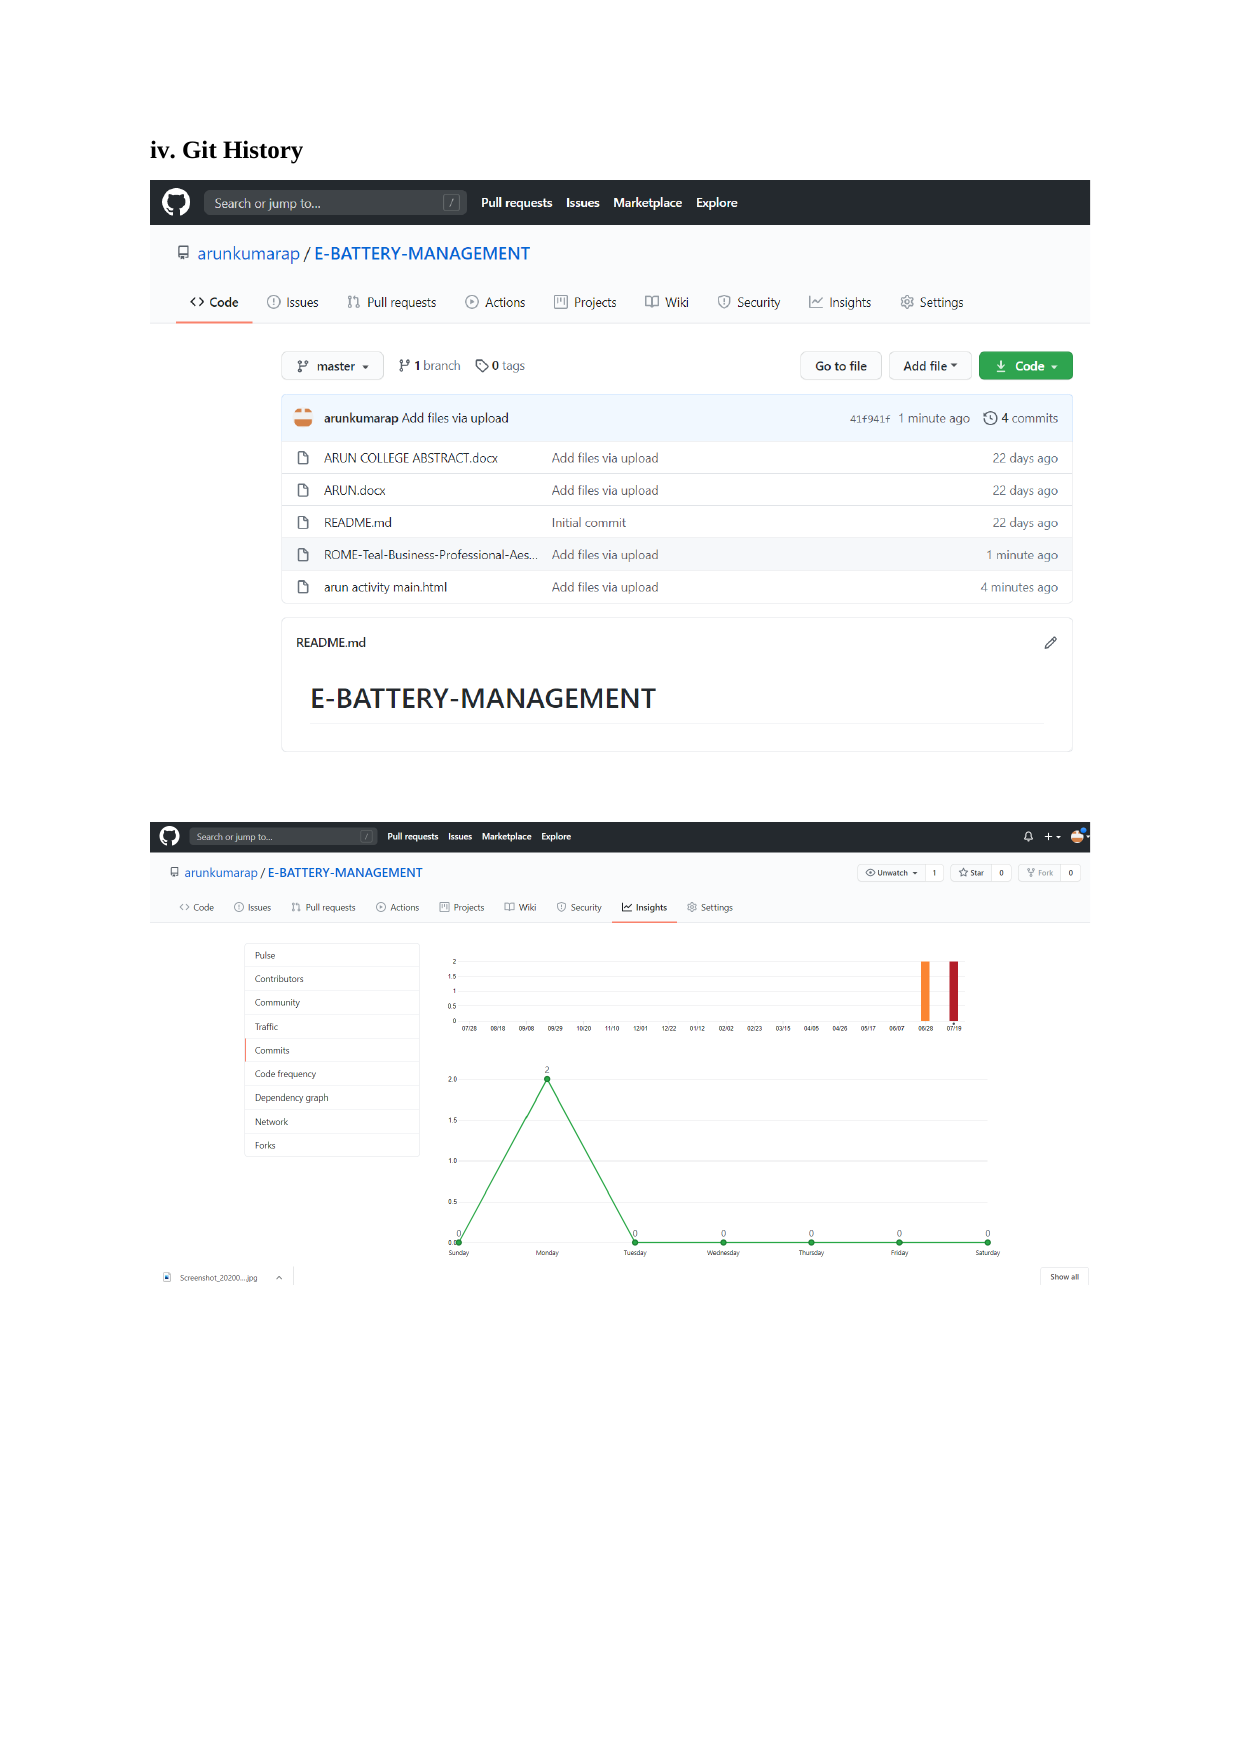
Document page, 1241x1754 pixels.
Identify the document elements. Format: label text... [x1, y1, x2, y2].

text iv. Git History [150, 135, 1208, 164]
picture [150, 822, 1091, 1285]
picture [150, 180, 1091, 761]
